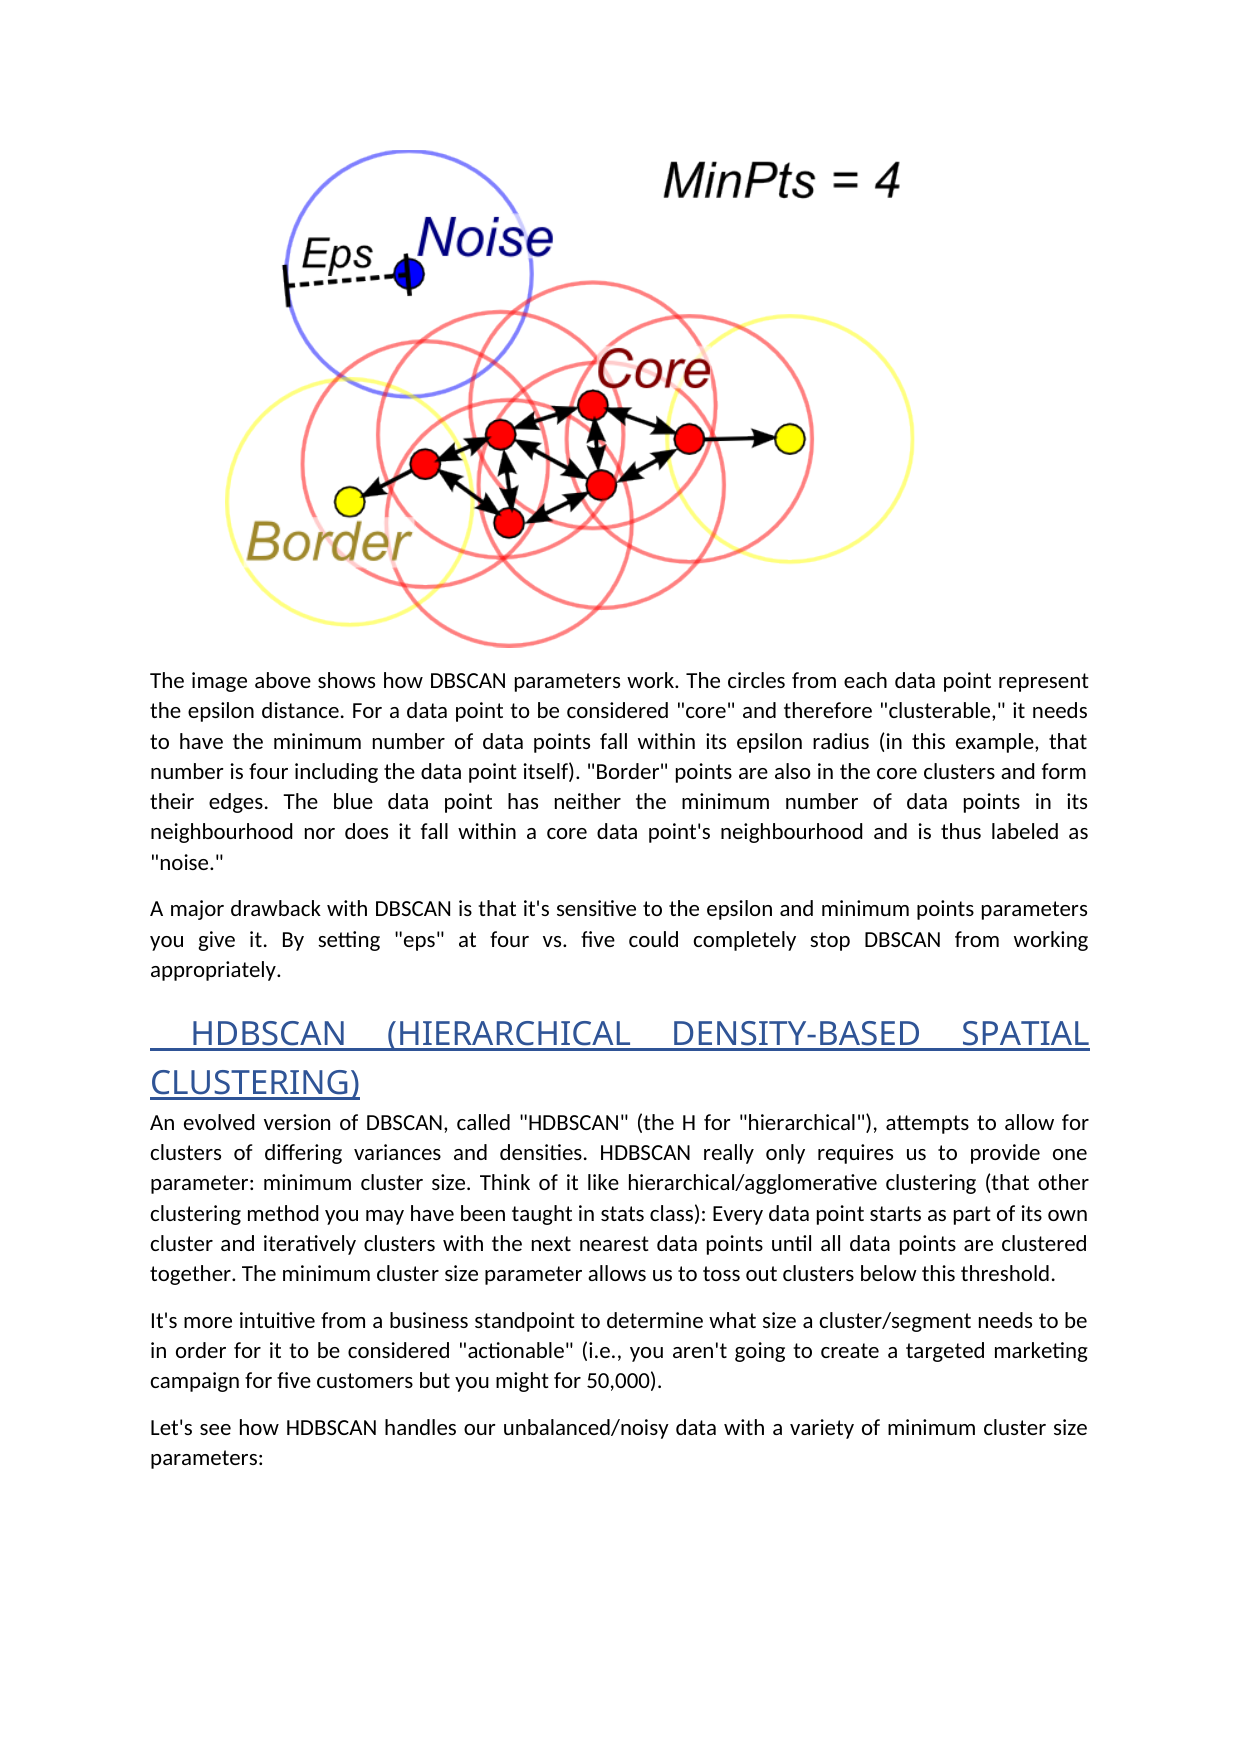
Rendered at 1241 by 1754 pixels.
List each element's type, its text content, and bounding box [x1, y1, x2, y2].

text An evolved version of DBSCAN, called "HDBSCAN" (the H for "hierarchical"), attempts to allow for clusters of differing variances and densities. HDBSCAN really only requires us to provide one parameter: minimum cluster size. Think of it like hierarchical/agglomerative clustering (that other clustering method you may have been taught in stats class): Every data point starts as part of its own cluster and iteratively clusters with the next nearest data points until all data points are clustered together. The minimum cluster size parameter allows us to toss out clusters below this threshold. [150, 1108, 1090, 1287]
picture [225, 150, 915, 648]
subtitle HDBSCAN (HIERARCHICAL DENSITY-BASED SPATIAL CLUSTERING) [150, 1010, 1090, 1048]
text It's more intuitive from a business standpoint to determine what size a cluster/segment needs to be in order for it to be considered "actionable" (i.e., you aren't going to create a targeted marketing campaign for five customers but you might for 50,000). [150, 1306, 1090, 1394]
text The image above shows how DBSCAN parameters work. The circles from each data point represent the epsilon distance. For a data point to be considered "core" and therefore "clusterable," it needs to have the minimum number of data points fall within its epsilon radius (in this example, that number is four including the data point itself). "Border" points are also in the core clusters and form their edges. The blue data point has neither the minimum number of data points in its neighbourhood nor does it fall within a core data point's neighbourhood and is thus labeled as "noise." [150, 666, 1090, 876]
text Let's see how HDBSCAN handles our unbalanced/noisy data with a variety of minimum cluster size parameters: [150, 1413, 1090, 1471]
text A major drawback with DBSCAN is that it's sensitive to the epsilon and minimum points parameters you give it. By setting "eps" at four vs. five could completely stop DBSCAN from working appropriately. [150, 894, 1090, 983]
subtitle HDBSCAN (HIERARCHICAL DENSITY-BASED SPATIAL CLUSTERING) [150, 1051, 1090, 1104]
